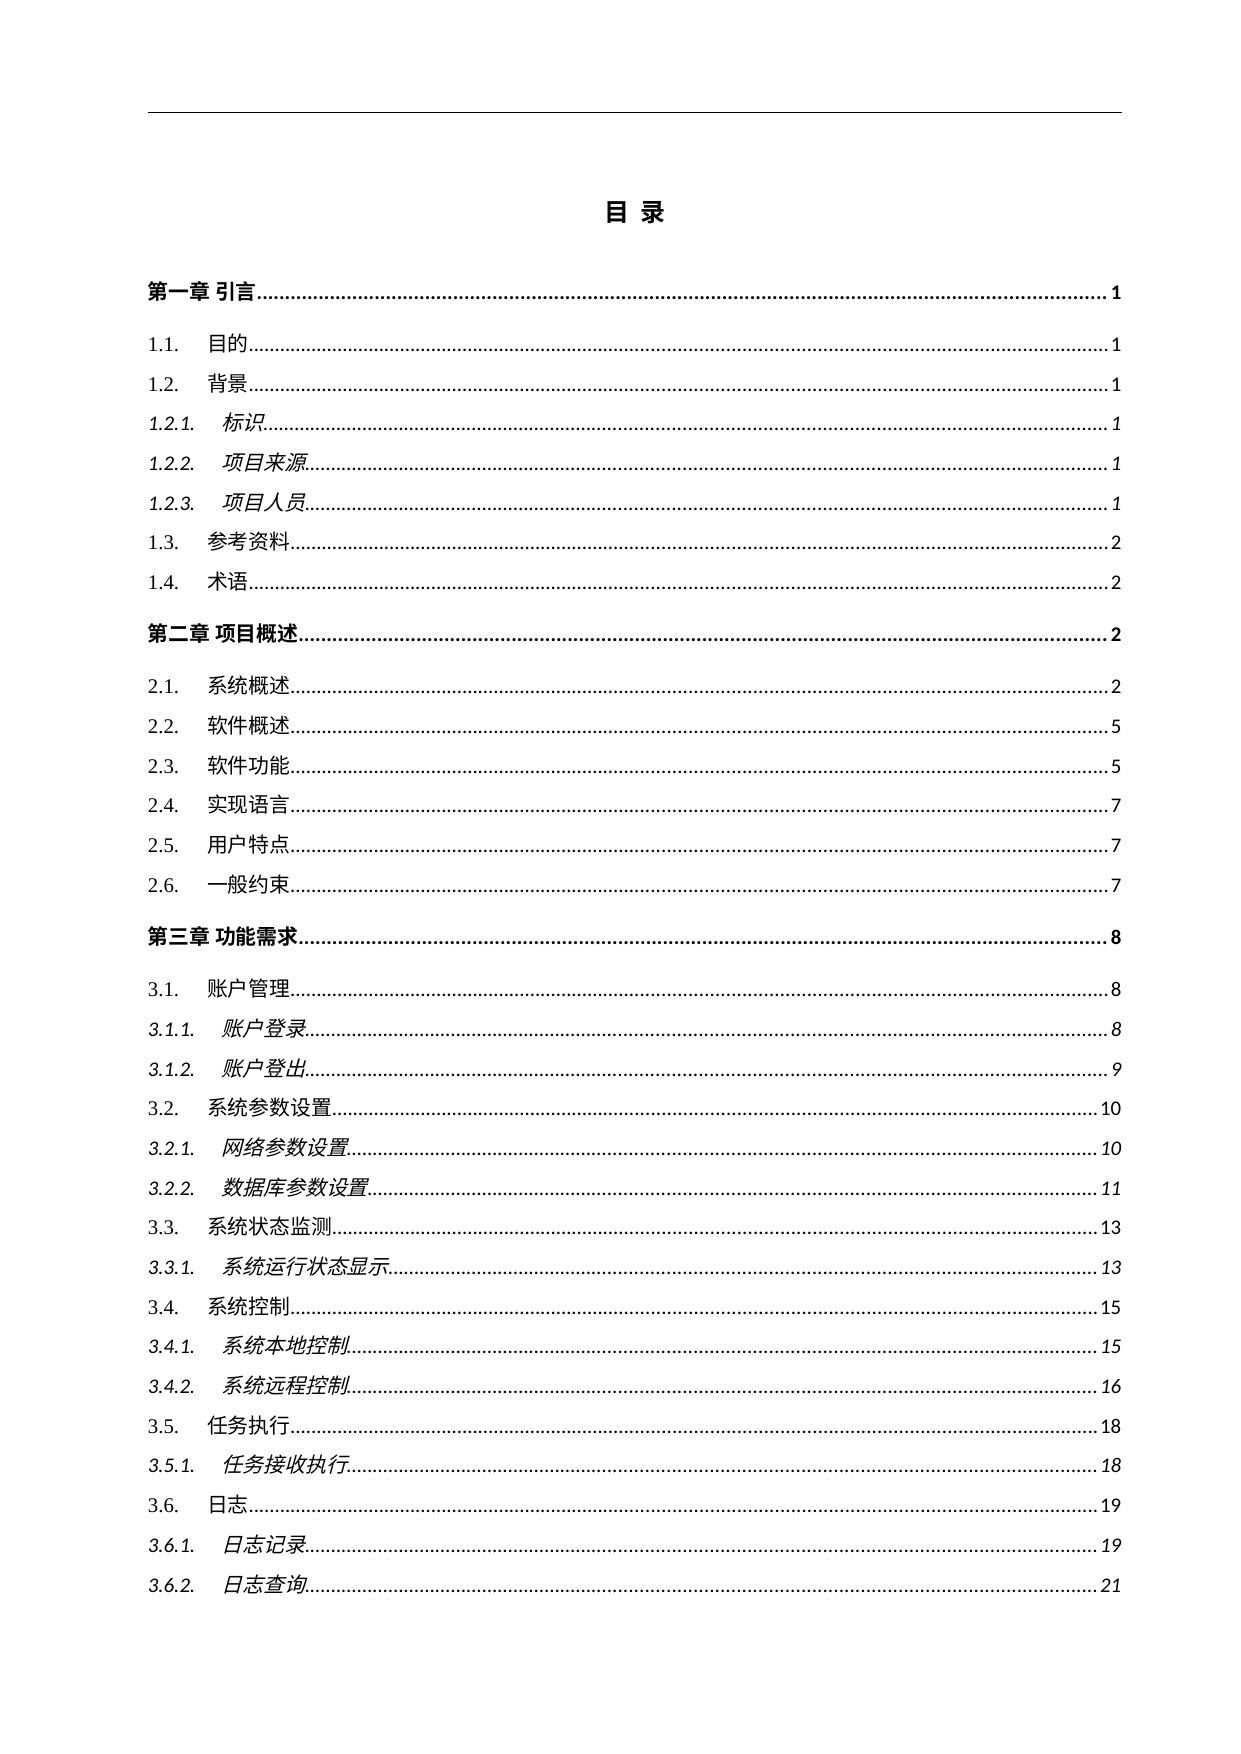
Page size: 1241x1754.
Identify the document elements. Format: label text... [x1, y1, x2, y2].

text 1.2.1. 标识 1 [148, 402, 1122, 442]
text 3.3.1. 系统运行状态显示 13 [148, 1246, 1122, 1285]
text 3.5.1. 任务接收执行 18 [148, 1444, 1122, 1484]
text 3.1.2. 账户登出 9 [148, 1047, 1122, 1087]
text 3.4. 系统控制 15 [148, 1285, 1122, 1325]
text 2.2. 软件概述 5 [148, 705, 1122, 744]
text 第二章 项目概述 2 [148, 613, 1122, 652]
text 3.6.2. 日志查询 21 [148, 1563, 1122, 1603]
text 3.2. 系统参数设置 10 [148, 1087, 1122, 1127]
text 3.5. 任务执行 18 [148, 1404, 1122, 1444]
text 3.2.2. 数据库参数设置 11 [148, 1166, 1122, 1206]
text 1.3. 参考资料 2 [148, 521, 1122, 561]
text 第一章 引言 1 [148, 270, 1122, 310]
text 2.5. 用户特点 7 [148, 824, 1122, 863]
text 2.3. 软件功能 5 [148, 744, 1122, 784]
text 第三章 功能需求 8 [148, 916, 1122, 955]
text 1.2.2. 项目来源 1 [148, 442, 1122, 481]
text 1.1. 目的 1 [148, 322, 1122, 362]
text 3.4.1. 系统本地控制 15 [148, 1325, 1122, 1365]
text 3.1. 账户管理 8 [148, 968, 1122, 1007]
text 3.2.1. 网络参数设置 10 [148, 1127, 1122, 1166]
text 3.6.1. 日志记录 19 [148, 1523, 1122, 1563]
text 1.4. 术语 2 [148, 561, 1122, 600]
text 2.1. 系统概述 2 [148, 665, 1122, 705]
text 1.2. 背景 1 [148, 362, 1122, 402]
text 3.3. 系统状态监测 13 [148, 1206, 1122, 1246]
text 3.6. 日志 19 [148, 1484, 1122, 1523]
text 3.1.1. 账户登录 8 [148, 1007, 1122, 1047]
text 2.4. 实现语言 7 [148, 784, 1122, 824]
text 1.2.3. 项目人员 1 [148, 481, 1122, 521]
text 3.4.2. 系统远程控制 16 [148, 1365, 1122, 1404]
text 目 录 [148, 191, 1122, 231]
text 2.6. 一般约束 7 [148, 863, 1122, 903]
